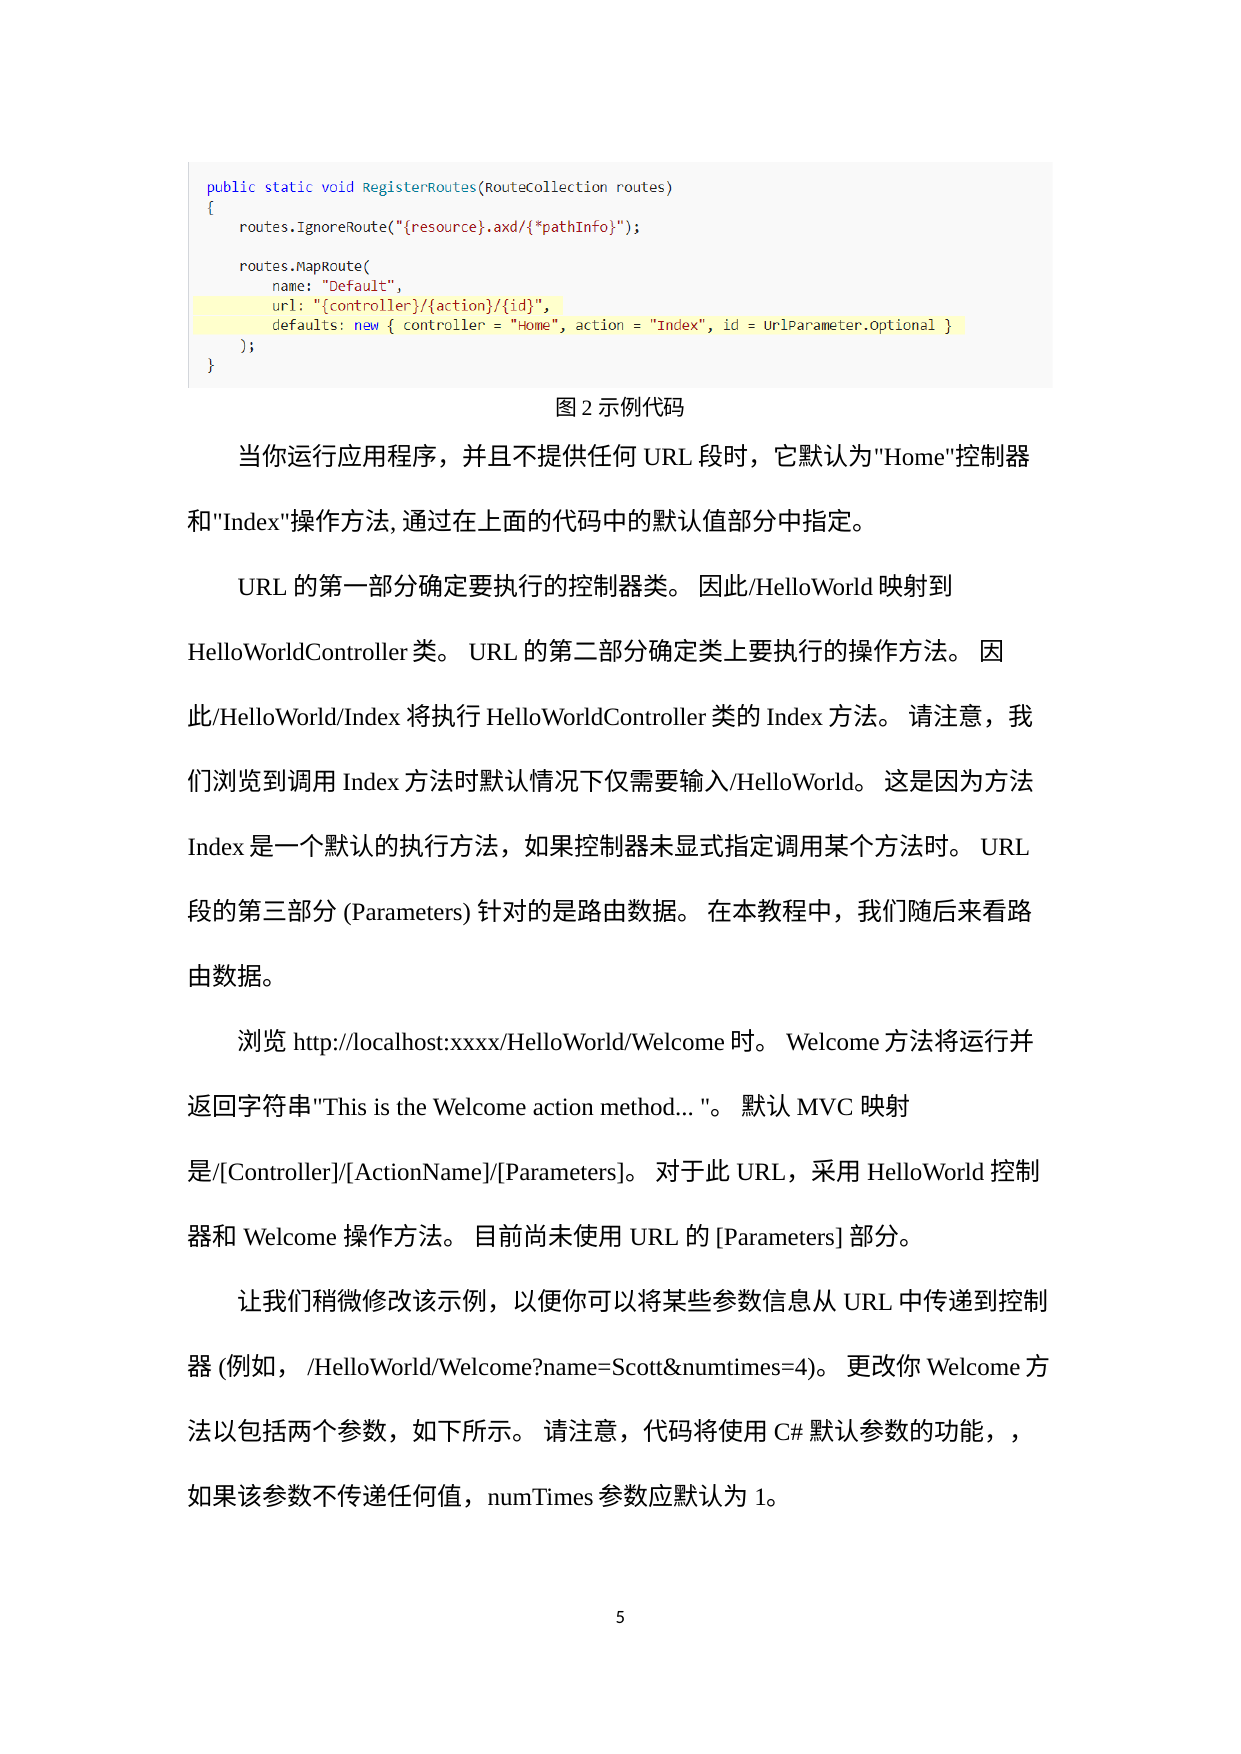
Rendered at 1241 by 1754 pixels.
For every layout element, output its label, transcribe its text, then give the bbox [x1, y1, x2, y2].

text 浏览 http://localhost:xxxx/HelloWorld/Welcome时。 Welcome方法将运行并返回字符串"This is the Welcome action method... "。 默认 MVC 映射是/[Controller]/[ActionName]/[Parameters]。 对于此 URL，采用 HelloWorld 控制器和 Welcome 操作方法。 目前尚未使用 URL 的 [Parameters] 部分。 [187, 1007, 1053, 1267]
text 当你运行应用程序，并且不提供任何 URL 段时，它默认为"Home"控制器和"Index"操作方法, 通过在上面的代码中的默认值部分中指定。 [187, 422, 1053, 552]
picture [187, 162, 1053, 388]
text 让我们稍微修改该示例，以便你可以将某些参数信息从 URL 中传递到控制器 (例如， /HelloWorld/Welcome?name=Scott&numtimes=4)。 更改你Welcome方法以包括两个参数，如下所示。 请注意，代码将使用 C# 默认参数的功能，，如果该参数不传递任何值，numTimes参数应默认为 1。 [187, 1267, 1053, 1527]
text 图 2 示例代码 [187, 389, 1053, 422]
text URL 的第一部分确定要执行的控制器类。 因此/HelloWorld映射到HelloWorldController类。 URL 的第二部分确定类上要执行的操作方法。 因此/HelloWorld/Index将执行HelloWorldController类的Index方法。 请注意，我们浏览到调用Index方法时默认情况下仅需要输入/HelloWorld。 这是因为方法Index是一个默认的执行方法，如果控制器未显式指定调用某个方法时。 URL 段的第三部分 (Parameters) 针对的是路由数据。 在本教程中，我们随后来看路由数据。 [187, 552, 1053, 1007]
